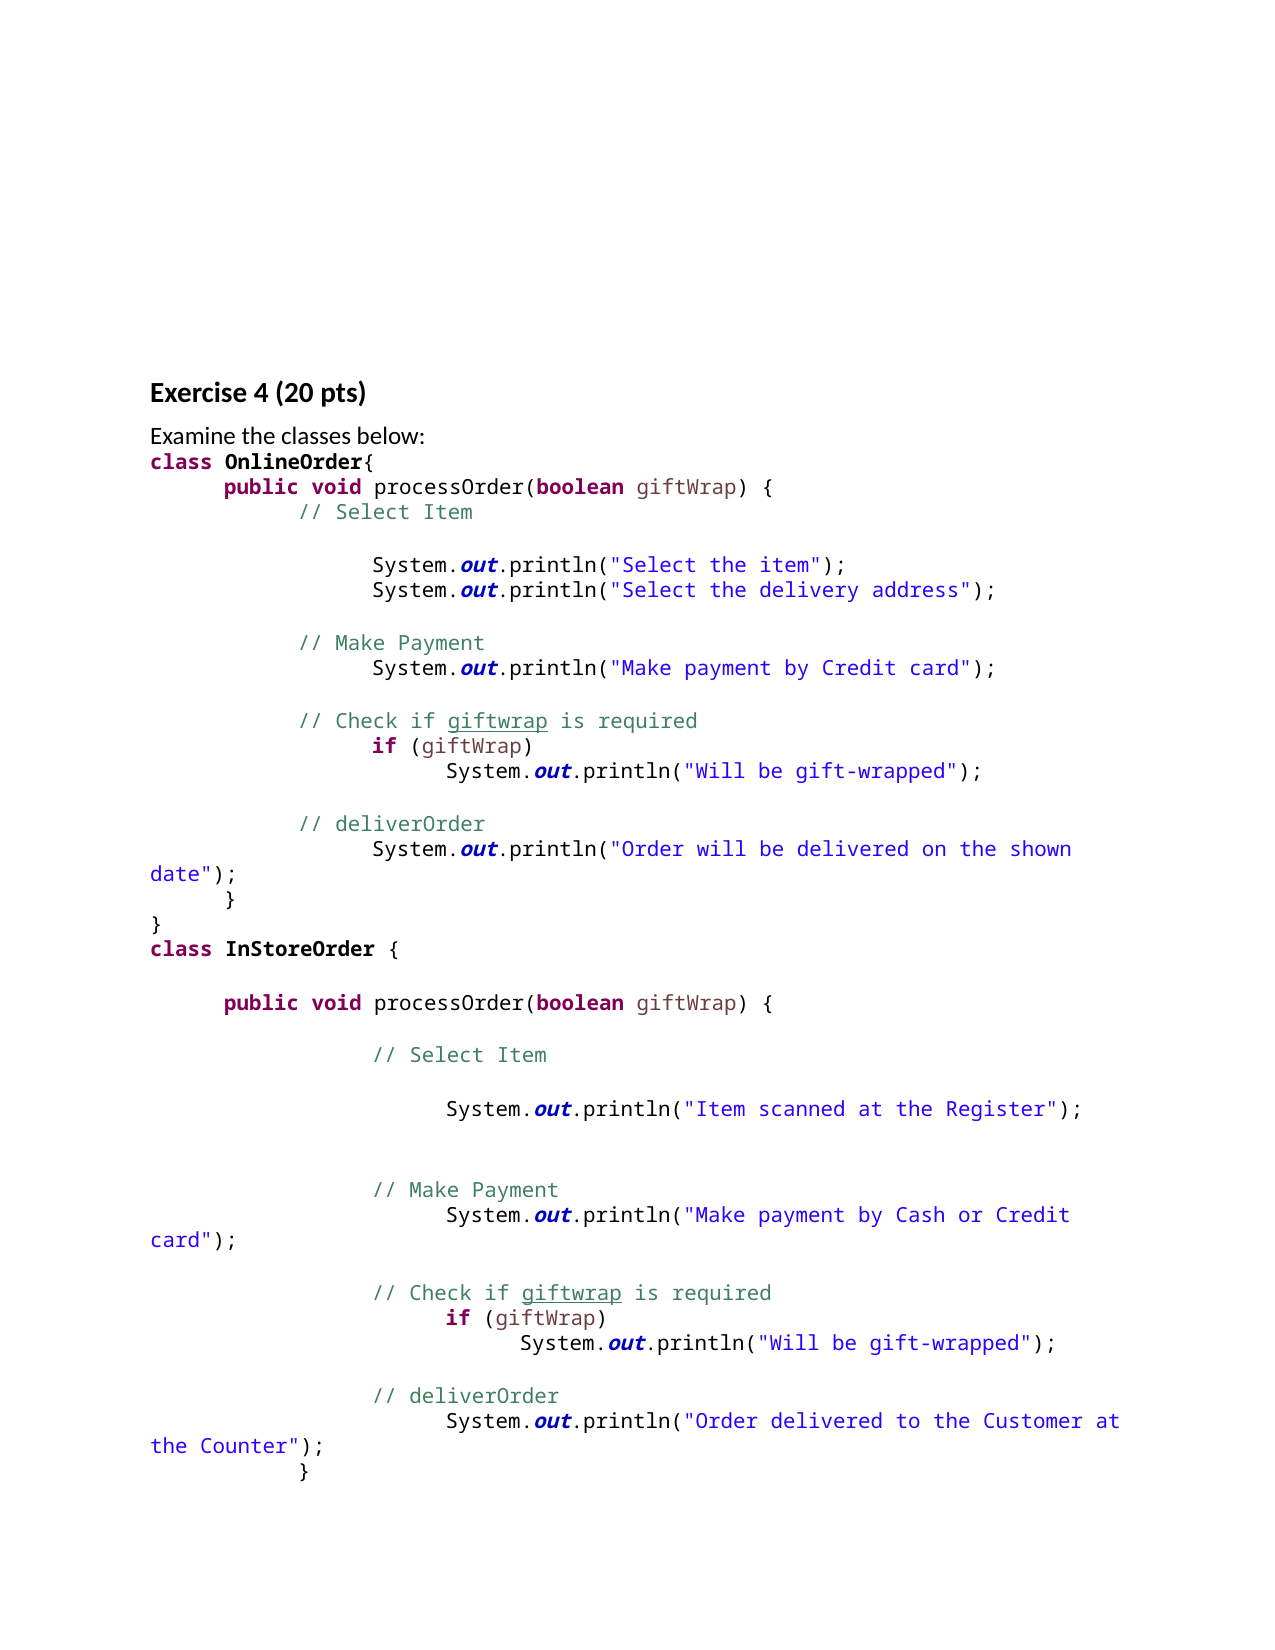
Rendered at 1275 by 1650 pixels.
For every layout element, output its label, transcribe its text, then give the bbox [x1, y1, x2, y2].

text // Select Item [150, 1043, 1125, 1068]
text // Check if giftwrap is required [150, 709, 1125, 734]
text System.out.println("Select the delivery address"); [150, 578, 1125, 603]
text Exercise 4 (20 pts) [150, 381, 1125, 408]
text // Make Payment [150, 1177, 1125, 1202]
text System.out.println("Make payment by Cash or Credit card"); [150, 1202, 1125, 1252]
text // deliverOrder [150, 812, 1125, 837]
text System.out.println("Order delivered to the Customer at the Counter"); [150, 1408, 1125, 1458]
text System.out.println("Item scanned at the Register"); [150, 1096, 1125, 1121]
text System.out.println("Order will be delivered on the shown date"); [150, 837, 1125, 887]
text public void processOrder(boolean giftWrap) { [150, 990, 1125, 1015]
text class OnlineOrder{ [150, 450, 1125, 475]
text class InStoreOrder { [150, 937, 1125, 962]
text } [150, 912, 1125, 937]
text } [150, 887, 1125, 912]
text if (giftWrap) [150, 734, 1125, 759]
text } [150, 1458, 1125, 1483]
text public void processOrder(boolean giftWrap) { [150, 475, 1125, 500]
text System.out.println("Make payment by Credit card"); [150, 656, 1125, 681]
text // deliverOrder [150, 1383, 1125, 1408]
text // Select Item [150, 500, 1125, 525]
text // Make Payment [150, 631, 1125, 656]
text System.out.println("Will be gift-wrapped"); [150, 1330, 1125, 1355]
text Examine the classes below: [150, 425, 1125, 450]
text System.out.println("Select the item"); [150, 553, 1125, 578]
text System.out.println("Will be gift-wrapped"); [150, 759, 1125, 784]
text if (giftWrap) [150, 1305, 1125, 1330]
text // Check if giftwrap is required [150, 1280, 1125, 1305]
